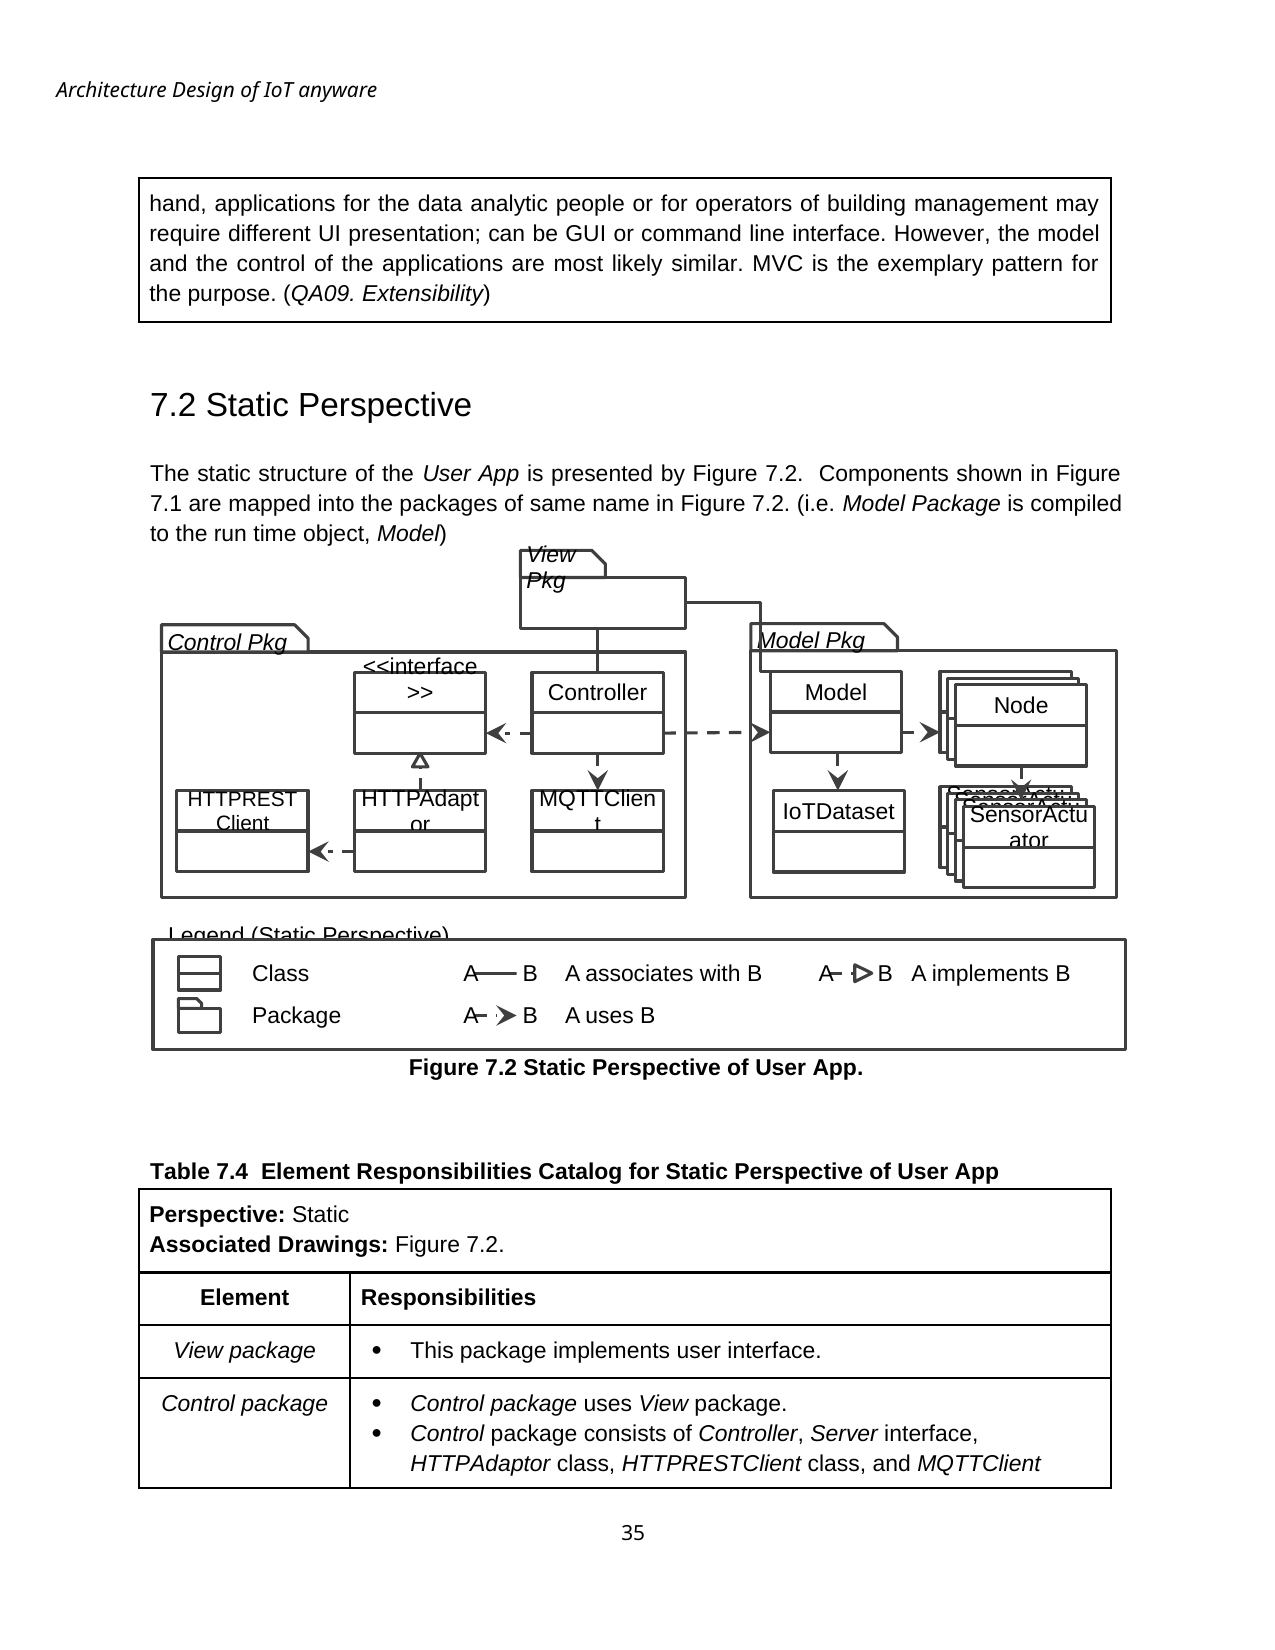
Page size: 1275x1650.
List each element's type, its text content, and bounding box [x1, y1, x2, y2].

table_cell View package [140, 1326, 349, 1377]
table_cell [351, 1379, 1110, 1487]
text 7.2 Static Perspective [150, 386, 1122, 424]
text Table 7.4 Element Responsibilities Catalog for Static Perspective of User App [150, 1158, 1122, 1184]
table_cell Control package [140, 1379, 349, 1487]
table_header Perspective: Static Associated Drawings: Figure 7.2. [140, 1190, 1110, 1271]
table_cell This package implements user interface. [351, 1326, 1110, 1377]
text The static structure of the User App is presented by Figure 7.2. Components shown in Figure 7.1 are mapped into the packages of same name in Figure 7.2. (i.e. Model Package is compiled to the run time object, Model) [150, 460, 1122, 547]
table_cell Responsibilities [351, 1274, 1110, 1324]
text Figure 7.2 Static Perspective of User App. [150, 1053, 1122, 1080]
table_cell Element [140, 1274, 349, 1324]
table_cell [140, 179, 1110, 321]
